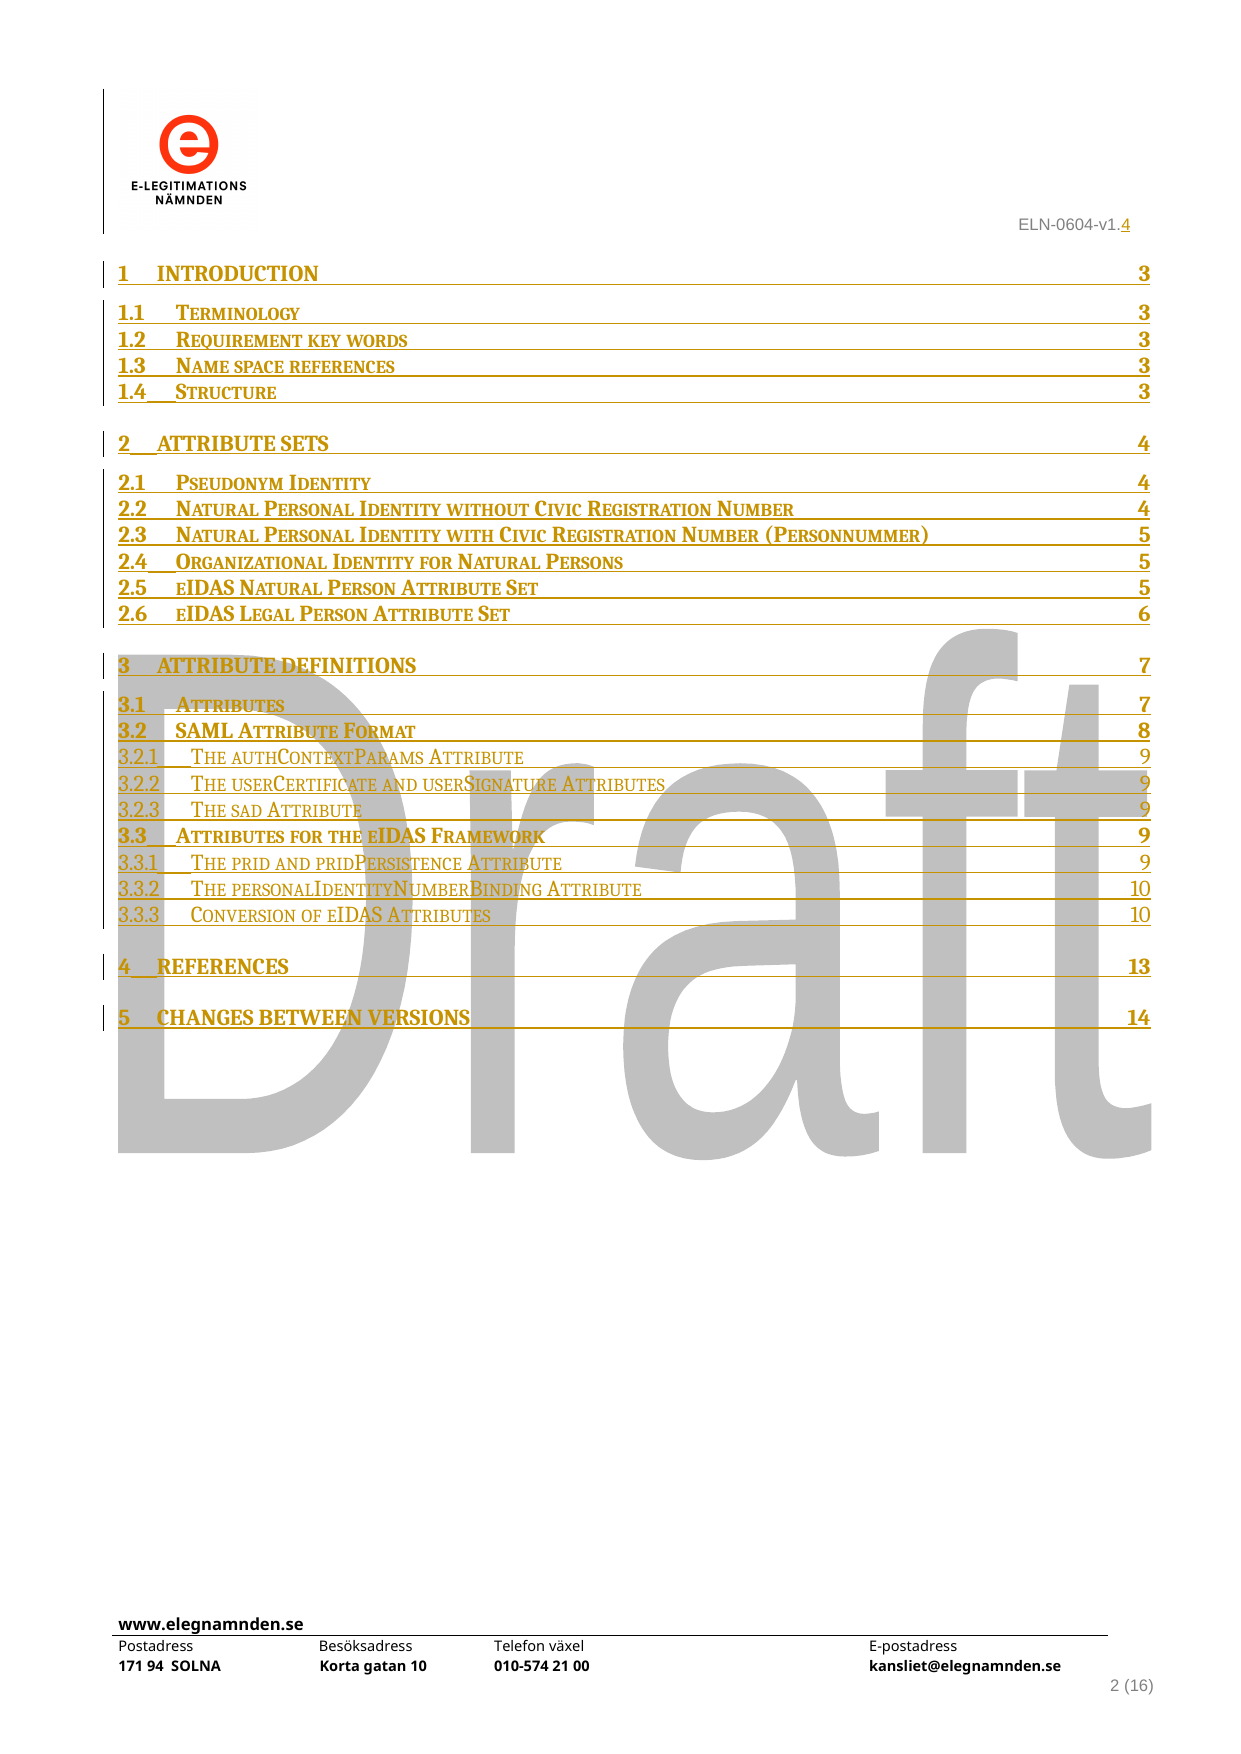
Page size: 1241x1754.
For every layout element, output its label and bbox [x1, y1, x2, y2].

picture [118, 88, 260, 231]
